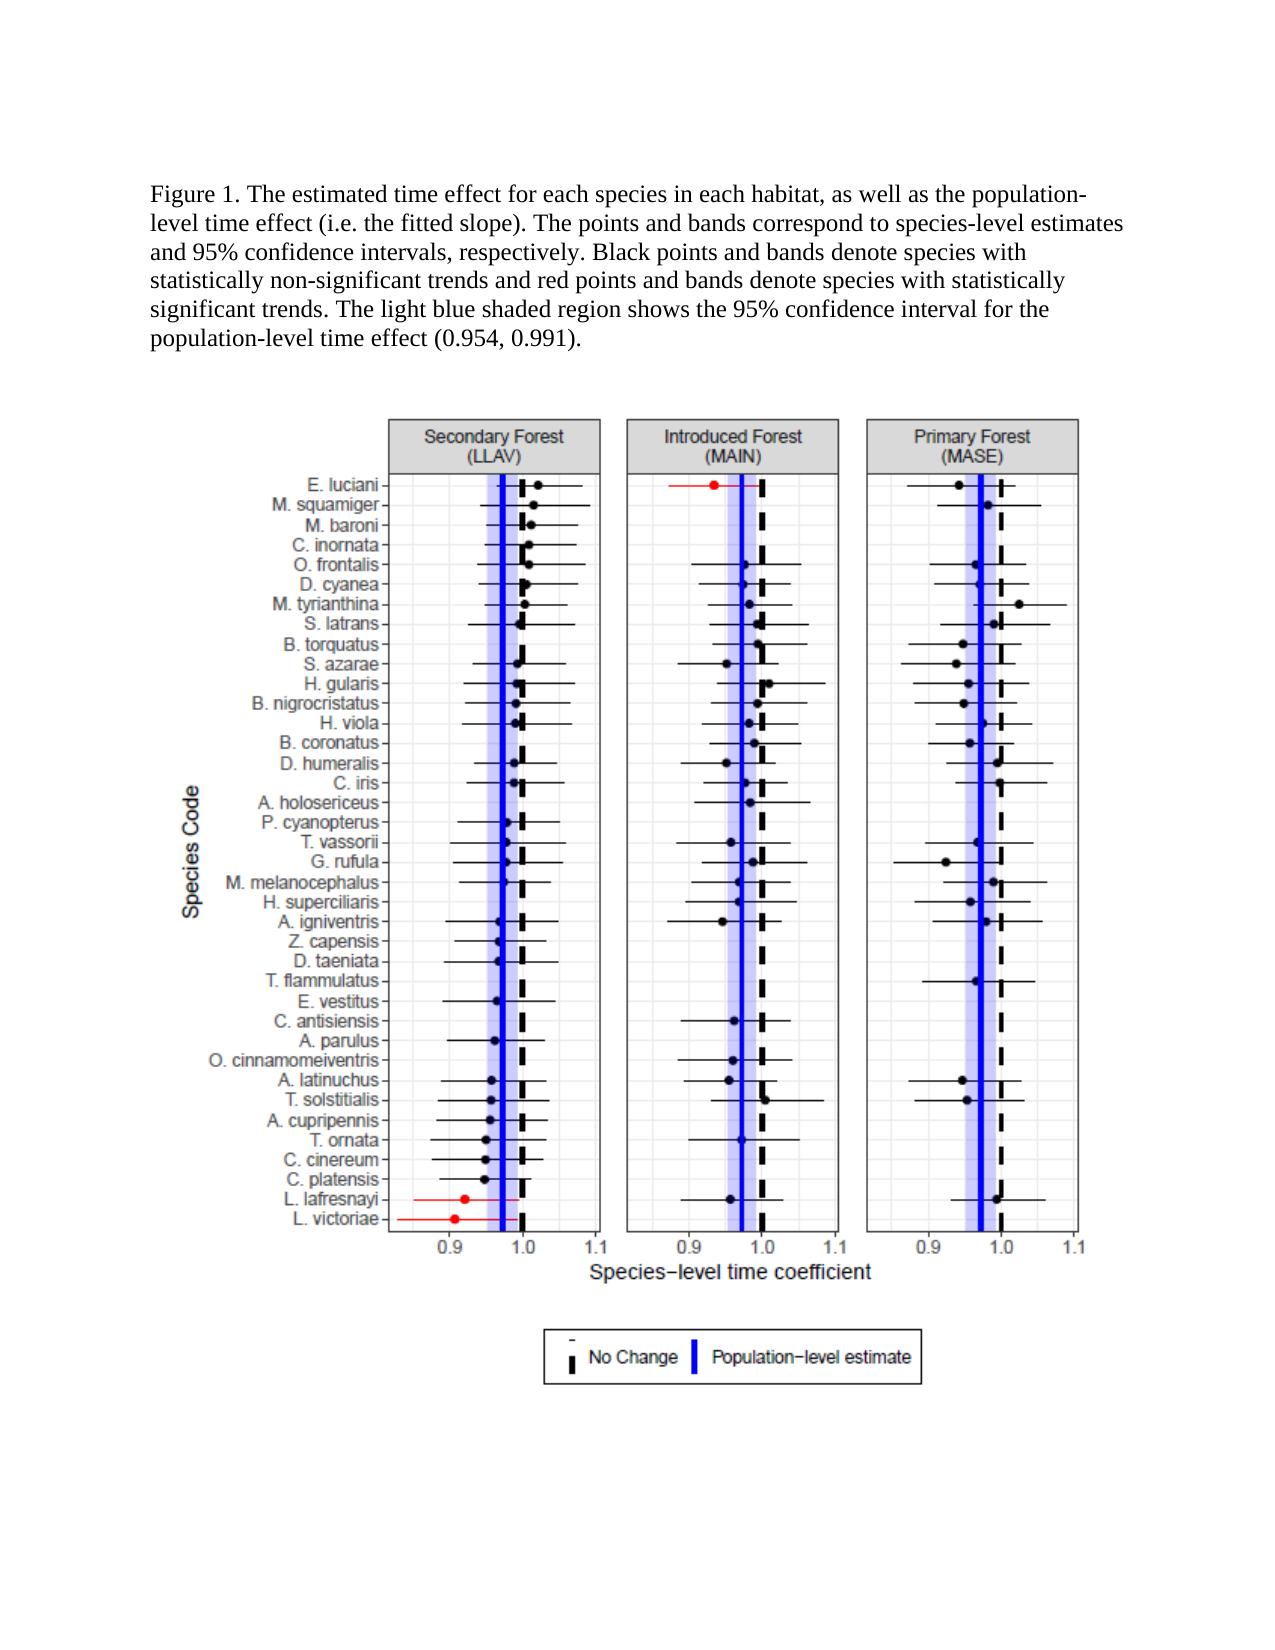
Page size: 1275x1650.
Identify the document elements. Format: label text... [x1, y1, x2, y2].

text Figure 1. The estimated time effect for each species in each habitat, as well as the population-level time effect (i.e. the fitted slope). The points and bands correspond to species-level estimates and 95% confidence intervals, respectively. Black points and bands denote species with statistically non-significant trends and red points and bands denote species with statistically significant trends. The light blue shaded region shows the 95% confidence interval for the population-level time effect (0.954, 0.991). [150, 179, 1125, 352]
picture [150, 380, 1125, 1412]
